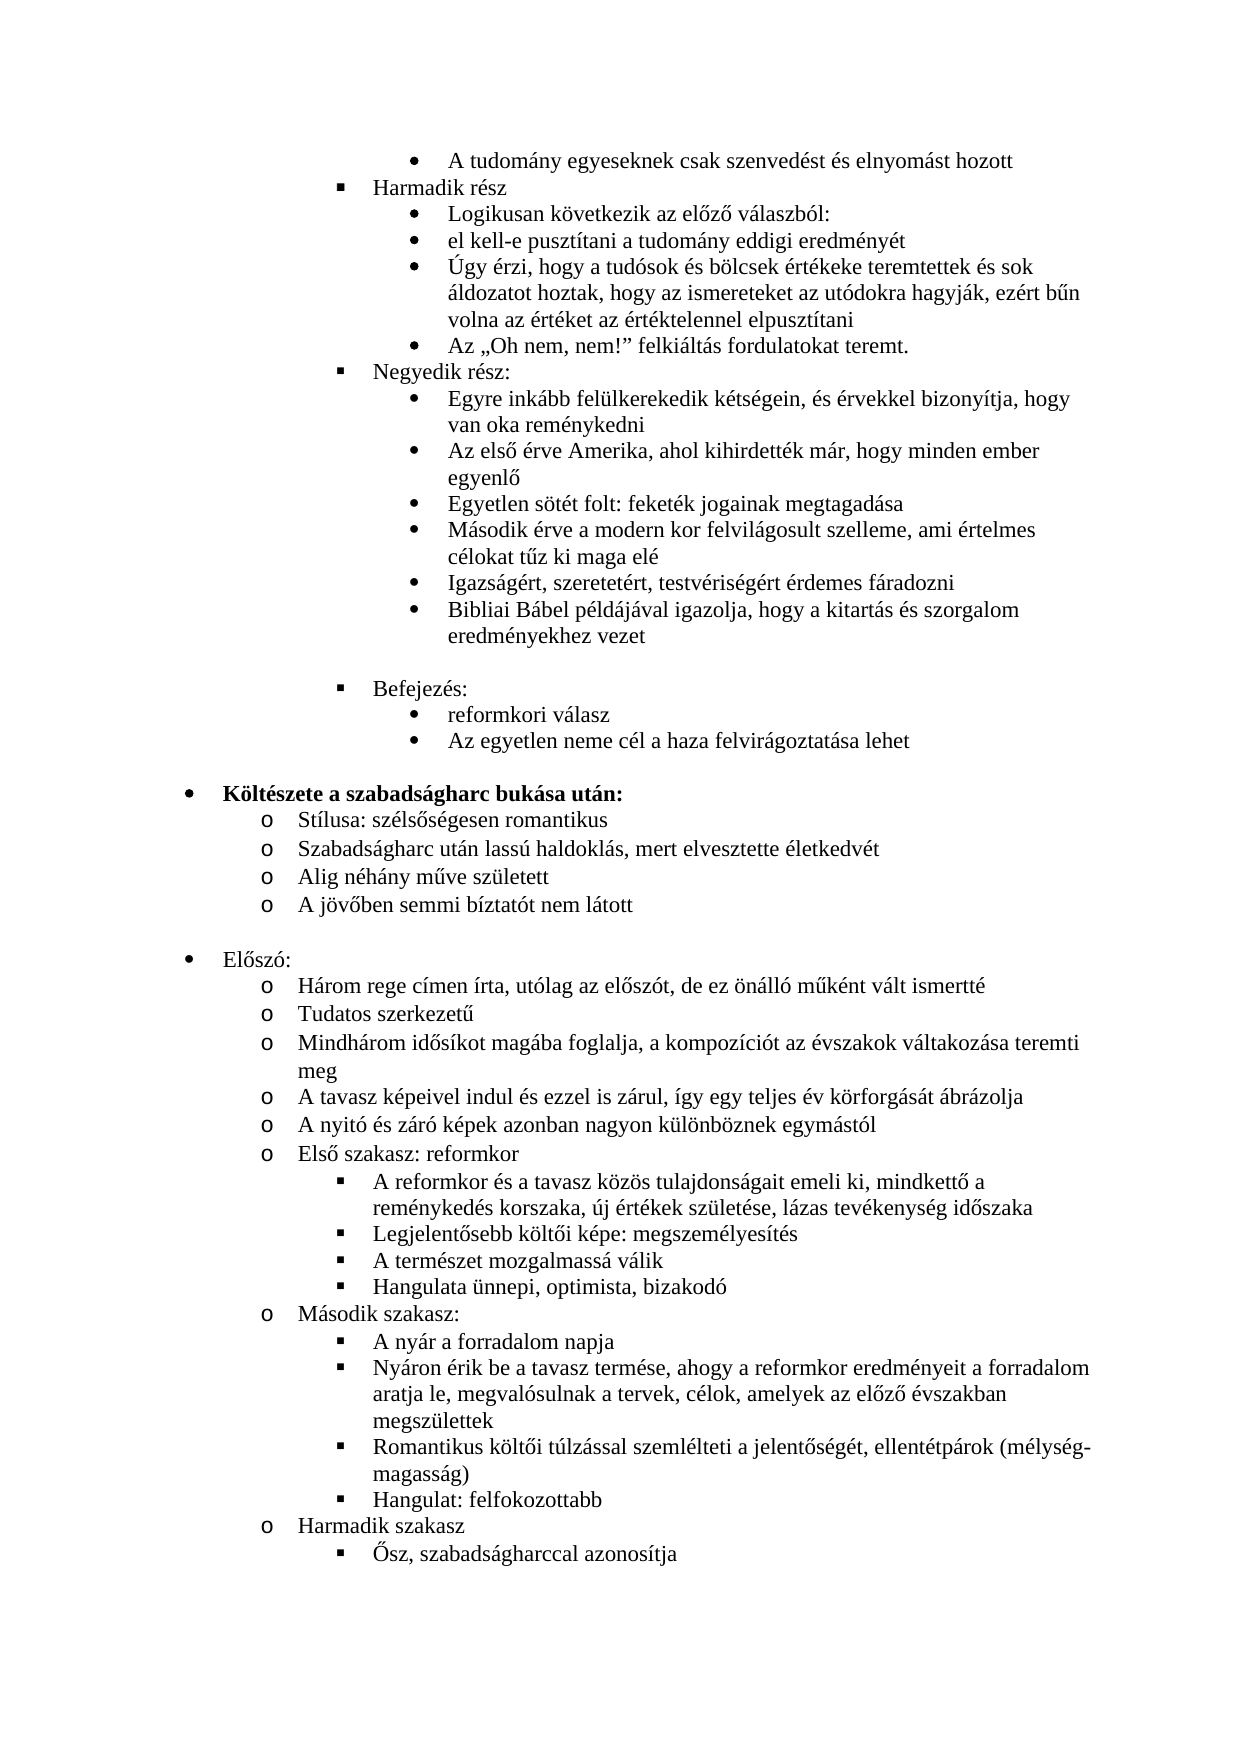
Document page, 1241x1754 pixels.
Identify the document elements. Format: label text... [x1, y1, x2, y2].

list Harmadik rész [335, 174, 1093, 200]
list el kell-e pusztítani a tudomány eddigi eredményét [410, 227, 1093, 253]
list Hangulata ünnepi, optimista, bizakodó [335, 1273, 1093, 1299]
list A reformkor és a tavasz közös tulajdonságait emeli ki, mindkettő a reménykedés korszaka, új értékek születése, lázas tevékenység időszaka [335, 1168, 1093, 1221]
list Bibliai Bábel példájával igazolja, hogy a kitartás és szorgalom eredményekhez vezet [410, 596, 1093, 648]
list Nyáron érik be a tavasz termése, ahogy a reformkor eredményeit a forradalom aratja le, megvalósulnak a tervek, célok, amelyek az előző évszakban megszülettek [335, 1354, 1093, 1433]
list reformkori válasz [410, 701, 1093, 727]
list Az első érve Amerika, ahol kihirdették már, hogy minden ember egyenlő [410, 437, 1093, 490]
list Úgy érzi, hogy a tudósok és bölcsek értékeke teremtettek és sok áldozatot hoztak, hogy az ismereteket az utódokra hagyják, ezért bűn volna az értéket az értéktelennel elpusztítani [410, 253, 1093, 332]
list Logikusan következik az előző válaszból: [410, 200, 1093, 227]
list Harmadik szakasz [260, 1512, 1093, 1541]
list Igazságért, szeretetért, testvériségért érdemes fáradozni [410, 569, 1093, 596]
list Befejezés: [335, 675, 1093, 701]
list A nyitó és záró képek azonban nagyon különböznek egymástól [260, 1111, 1093, 1139]
list Egyre inkább felülkerekedik kétségein, és érvekkel bizonyítja, hogy van oka reménykedni [410, 385, 1093, 437]
list Első szakasz: reformkor [260, 1139, 1093, 1168]
list Ősz, szabadságharccal azonosítja [335, 1541, 1093, 1567]
list A természet mozgalmassá válik [335, 1247, 1093, 1273]
list A nyár a forradalom napja [335, 1328, 1093, 1354]
list Költészete a szabadságharc bukása után: [185, 780, 1093, 806]
list Szabadságharc után lassú haldoklás, mert elvesztette életkedvét [260, 835, 1093, 863]
list Egyetlen sötét folt: feketék jogainak megtagadása [410, 490, 1093, 517]
list Legjelentősebb költői képe: megszemélyesítés [335, 1221, 1093, 1247]
list Romantikus költői túlzással szemlélteti a jelentőségét, ellentétpárok (mélység-magasság) [335, 1433, 1093, 1486]
list Az „Oh nem, nem!” felkiáltás fordulatokat teremt. [410, 332, 1093, 358]
list Három rege címen írta, utólag az előszót, de ez önálló műként vált ismertté [260, 972, 1093, 1000]
list A tudomány egyeseknek csak szenvedést és elnyomást hozott [410, 148, 1093, 174]
list Alig néhány műve született [260, 863, 1093, 891]
list Mindhárom idősíkot magába foglalja, a kompozíciót az évszakok váltakozása teremti meg [260, 1028, 1093, 1083]
list Az egyetlen neme cél a haza felvirágoztatása lehet [410, 727, 1093, 754]
list Hangulat: felfokozottabb [335, 1486, 1093, 1512]
list Második érve a modern kor felvilágosult szelleme, ami értelmes célokat tűz ki maga elé [410, 517, 1093, 569]
list Stílusa: szélsőségesen romantikus [260, 806, 1093, 835]
list Előszó: [185, 946, 1093, 972]
list A jövőben semmi bíztatót nem látott [260, 891, 1093, 919]
list Tudatos szerkezetű [260, 1000, 1093, 1028]
list Negyedik rész: [335, 358, 1093, 385]
list Második szakasz: [260, 1299, 1093, 1328]
list A tavasz képeivel indul és ezzel is zárul, így egy teljes év körforgását ábrázolja [260, 1083, 1093, 1111]
